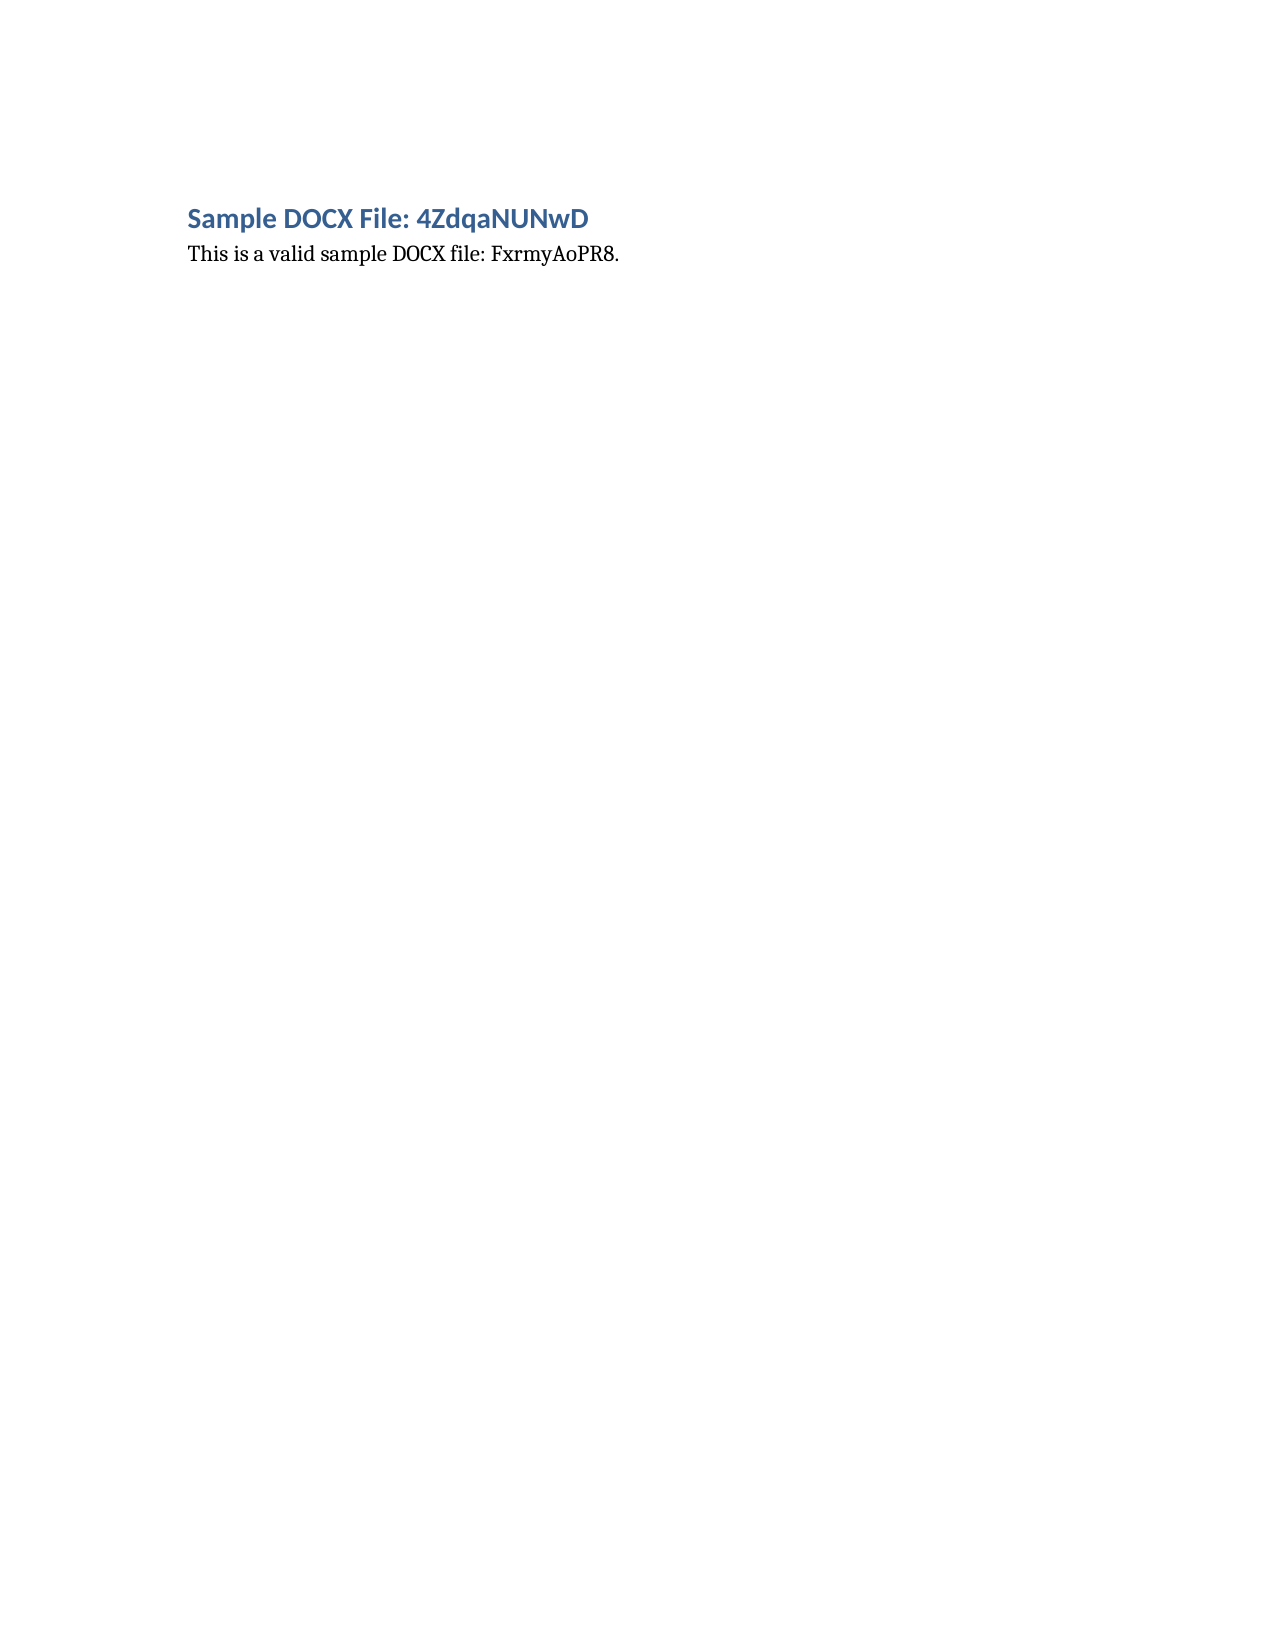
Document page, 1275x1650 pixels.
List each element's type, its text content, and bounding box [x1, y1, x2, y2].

subtitle Sample DOCX File: 4ZdqaNUNwD [187, 200, 1087, 236]
text This is a valid sample DOCX file: FxrmyAoPR8. [187, 241, 1087, 267]
